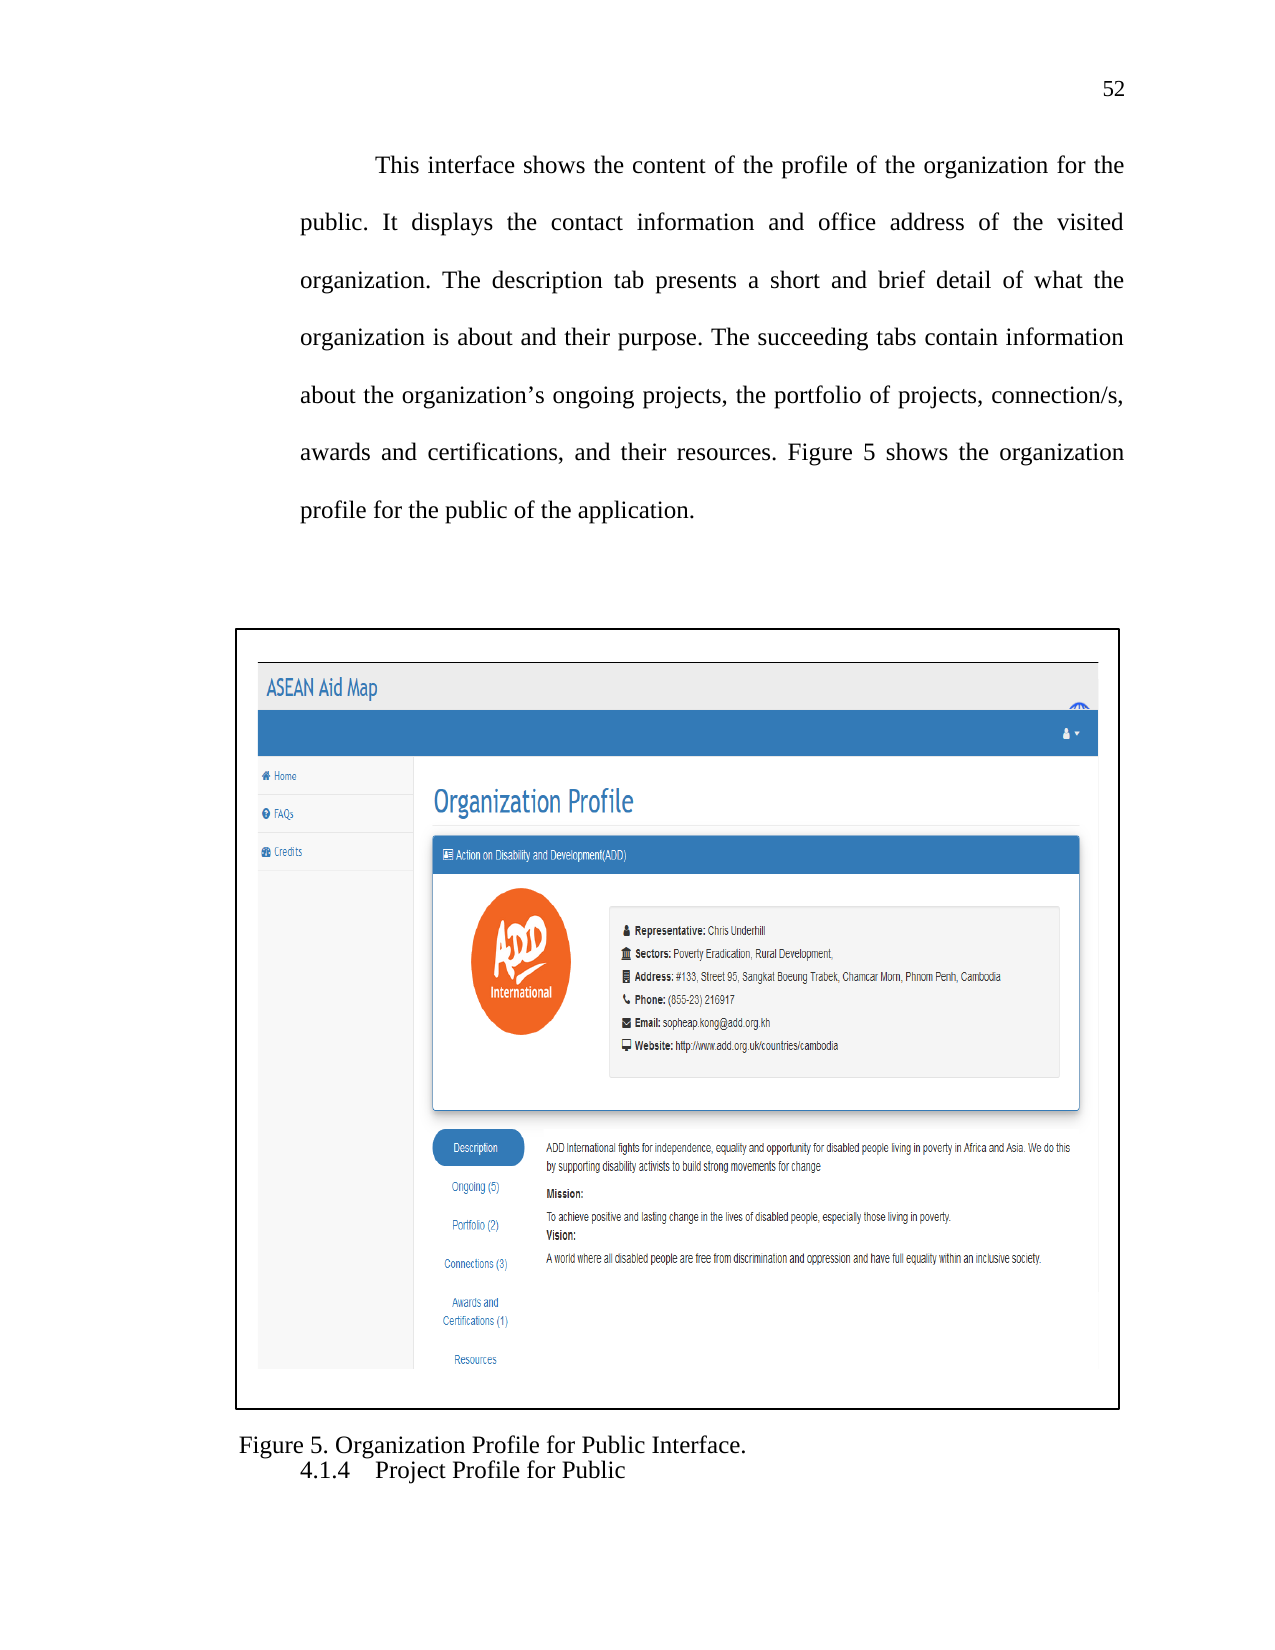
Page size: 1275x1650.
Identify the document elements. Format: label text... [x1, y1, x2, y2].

list Project Profile for Public [300, 1456, 1125, 1484]
picture [257, 662, 1099, 1369]
text This interface shows the content of the profile of the organization for the public. It displays the contact information and office address of the visited organization. The description tab presents a short and brief detail of what the organization is about and their purpose. The succeeding tabs contain information about the organization’s ongoing projects, the portfolio of projects, connection/s, awards and certifications, and their resources. Figure 5 shows the organization profile for the public of the application. [300, 150, 1125, 524]
